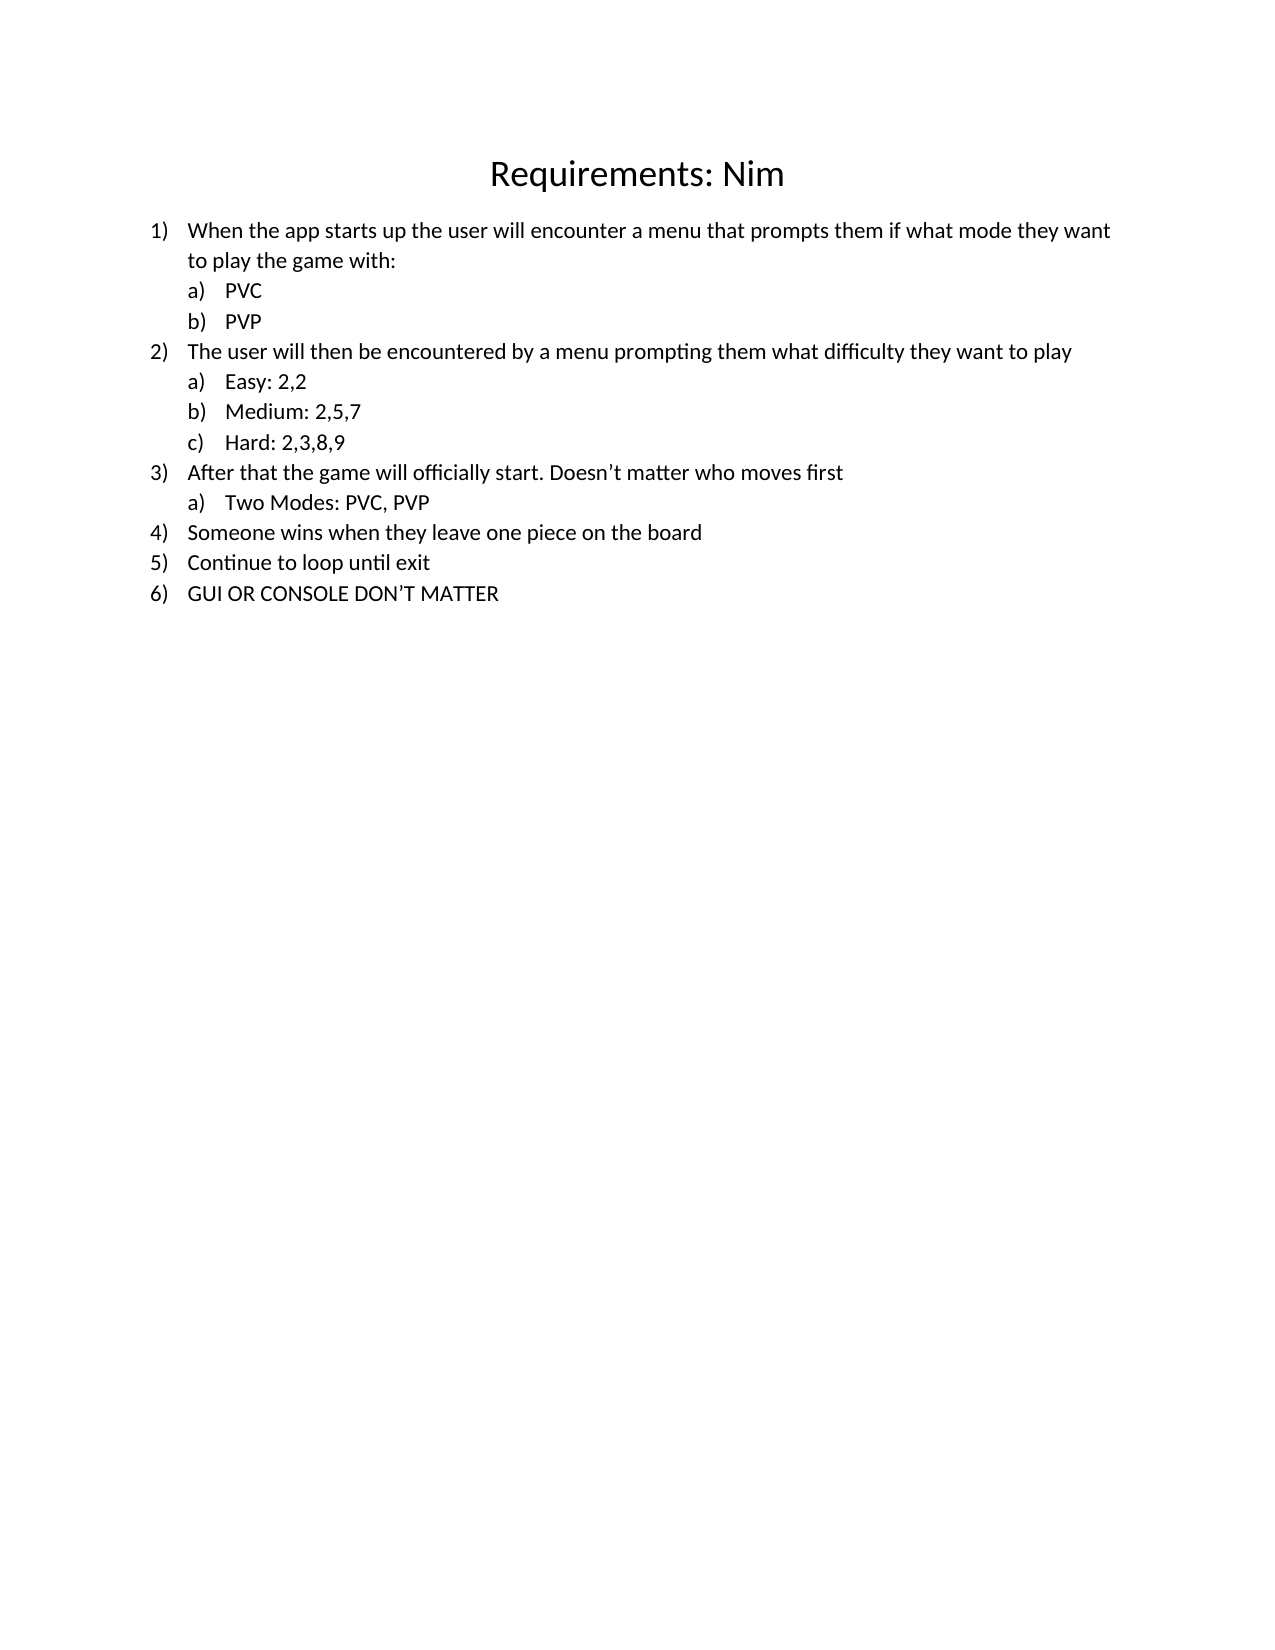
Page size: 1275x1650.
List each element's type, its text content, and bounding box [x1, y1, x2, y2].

list Medium: 2,5,7 [187, 397, 1125, 425]
list After that the game will officially start. Doesn’t matter who moves first [150, 458, 1125, 486]
list Two Modes: PVC, PVP [187, 488, 1125, 516]
list PVP [187, 307, 1125, 335]
list Someone wins when they leave one piece on the board [150, 518, 1125, 546]
list PVC [187, 277, 1125, 304]
text Requirements: Nim [150, 150, 1125, 196]
list When the app starts up the user will encounter a menu that prompts them if what mode they want to play the game with: [150, 216, 1125, 274]
list Easy: 2,2 [187, 367, 1125, 395]
list Continue to loop until exit [150, 548, 1125, 576]
list Hard: 2,3,8,9 [187, 428, 1125, 456]
list GUI OR CONSOLE DON’T MATTER [150, 579, 1125, 607]
list The user will then be encountered by a menu prompting them what difficulty they want to play [150, 337, 1125, 365]
